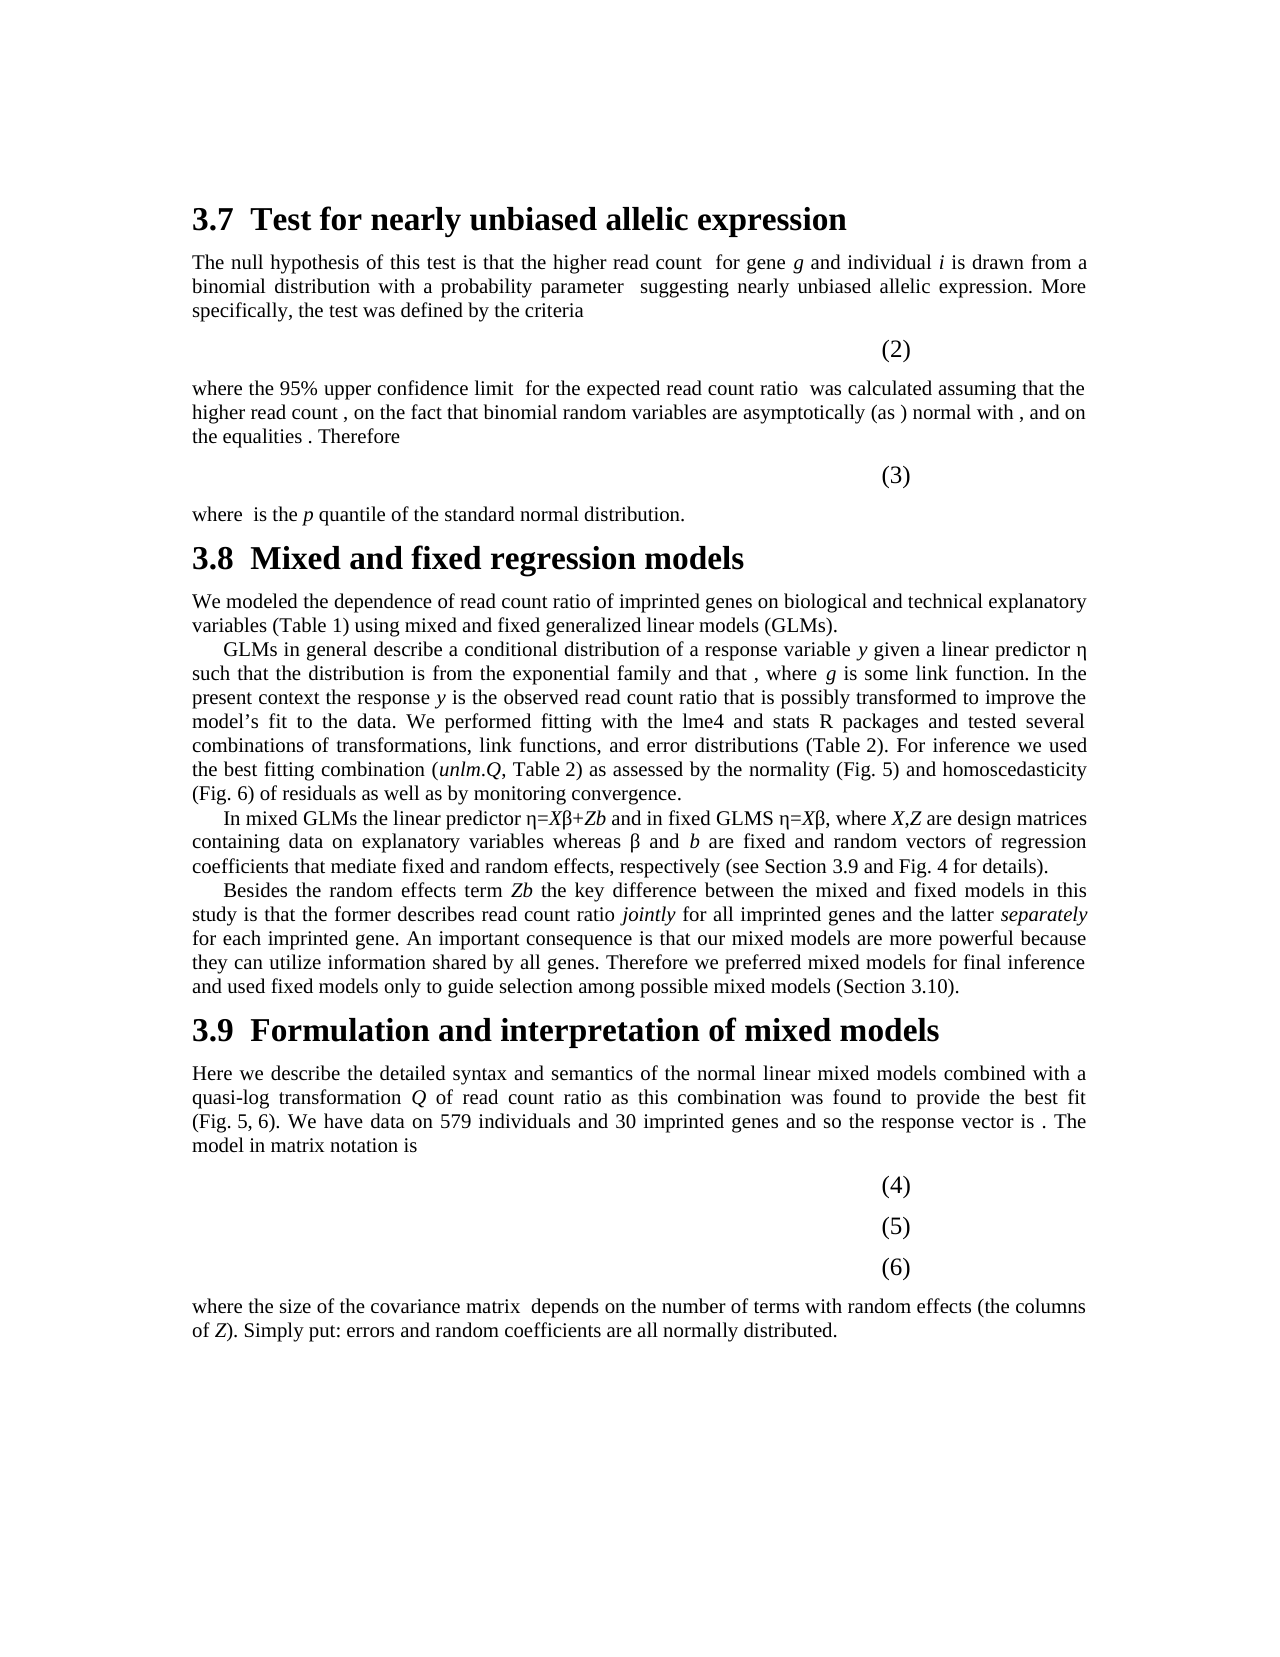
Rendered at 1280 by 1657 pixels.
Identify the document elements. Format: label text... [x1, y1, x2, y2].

subtitle 3.7 Test for nearly unbiased allelic expression [192, 199, 1087, 237]
subtitle 3.8 Mixed and fixed regression models [192, 538, 1087, 576]
text (5) [192, 1211, 1087, 1240]
text (6) [192, 1252, 1087, 1281]
text Here we describe the detailed syntax and semantics of the normal linear mixed models combined with a quasi-log transformation Q of read count ratio as this combination was found to provide the best fit (Fig. 5, 6). We have data on 579 individuals and 30 imprinted genes and so the response vector is . The model in matrix notation is [192, 1061, 1087, 1157]
text (4) [192, 1170, 1087, 1199]
text where the 95% upper confidence limit for the expected read count ratio was calculated assuming that the higher read count , on the fact that binomial random variables are asymptotically (as ) normal with , and on the equalities . Therefore [192, 376, 1087, 448]
text (3) [192, 460, 1087, 489]
text We modeled the dependence of read count ratio of imprinted genes on biological and technical explanatory variables (Table 1) using mixed and fixed generalized linear models (GLMs). [192, 589, 1087, 637]
subtitle 3.9 Formulation and interpretation of mixed models [192, 1010, 1087, 1049]
text (2) [192, 334, 1087, 363]
text where the size of the covariance matrix depends on the number of terms with random effects (the columns of Z). Simply put: errors and random coefficients are all normally distributed. [192, 1294, 1087, 1342]
text GLMs in general describe a conditional distribution of a response variable y given a linear predictor η such that the distribution is from the exponential family and that , where g is some link function. In the present context the response y is the observed read count ratio that is possibly transformed to improve the model’s fit to the data. We performed fitting with the lme4 and stats R packages and tested several combinations of transformations, link functions, and error distributions (Table 2). For inference we used the best fitting combination (unlm.Q, Table 2) as assessed by the normality (Fig. 5) and homoscedasticity (Fig. 6) of residuals as well as by monitoring convergence. [192, 637, 1087, 805]
text The null hypothesis of this test is that the higher read count for gene g and individual i is drawn from a binomial distribution with a probability parameter suggesting nearly unbiased allelic expression. More specifically, the test was defined by the criteria [192, 249, 1087, 322]
text Besides the random effects term Zb the key difference between the mixed and fixed models in this study is that the former describes read count ratio jointly for all imprinted genes and the latter separately for each imprinted gene. An important consequence is that our mixed models are more powerful because they can utilize information shared by all genes. Therefore we preferred mixed models for final inference and used fixed models only to guide selection among possible mixed models (Section 3.10). [192, 878, 1087, 998]
text where is the p quantile of the standard normal distribution. [192, 501, 1087, 526]
text In mixed GLMs the linear predictor η=Xβ+Zb and in fixed GLMS η=Xβ, where X,Z are design matrices containing data on explanatory variables whereas β and b are fixed and random vectors of regression coefficients that mediate fixed and random effects, respectively (see Section 3.9 and Fig. 4 for details). [192, 805, 1087, 878]
